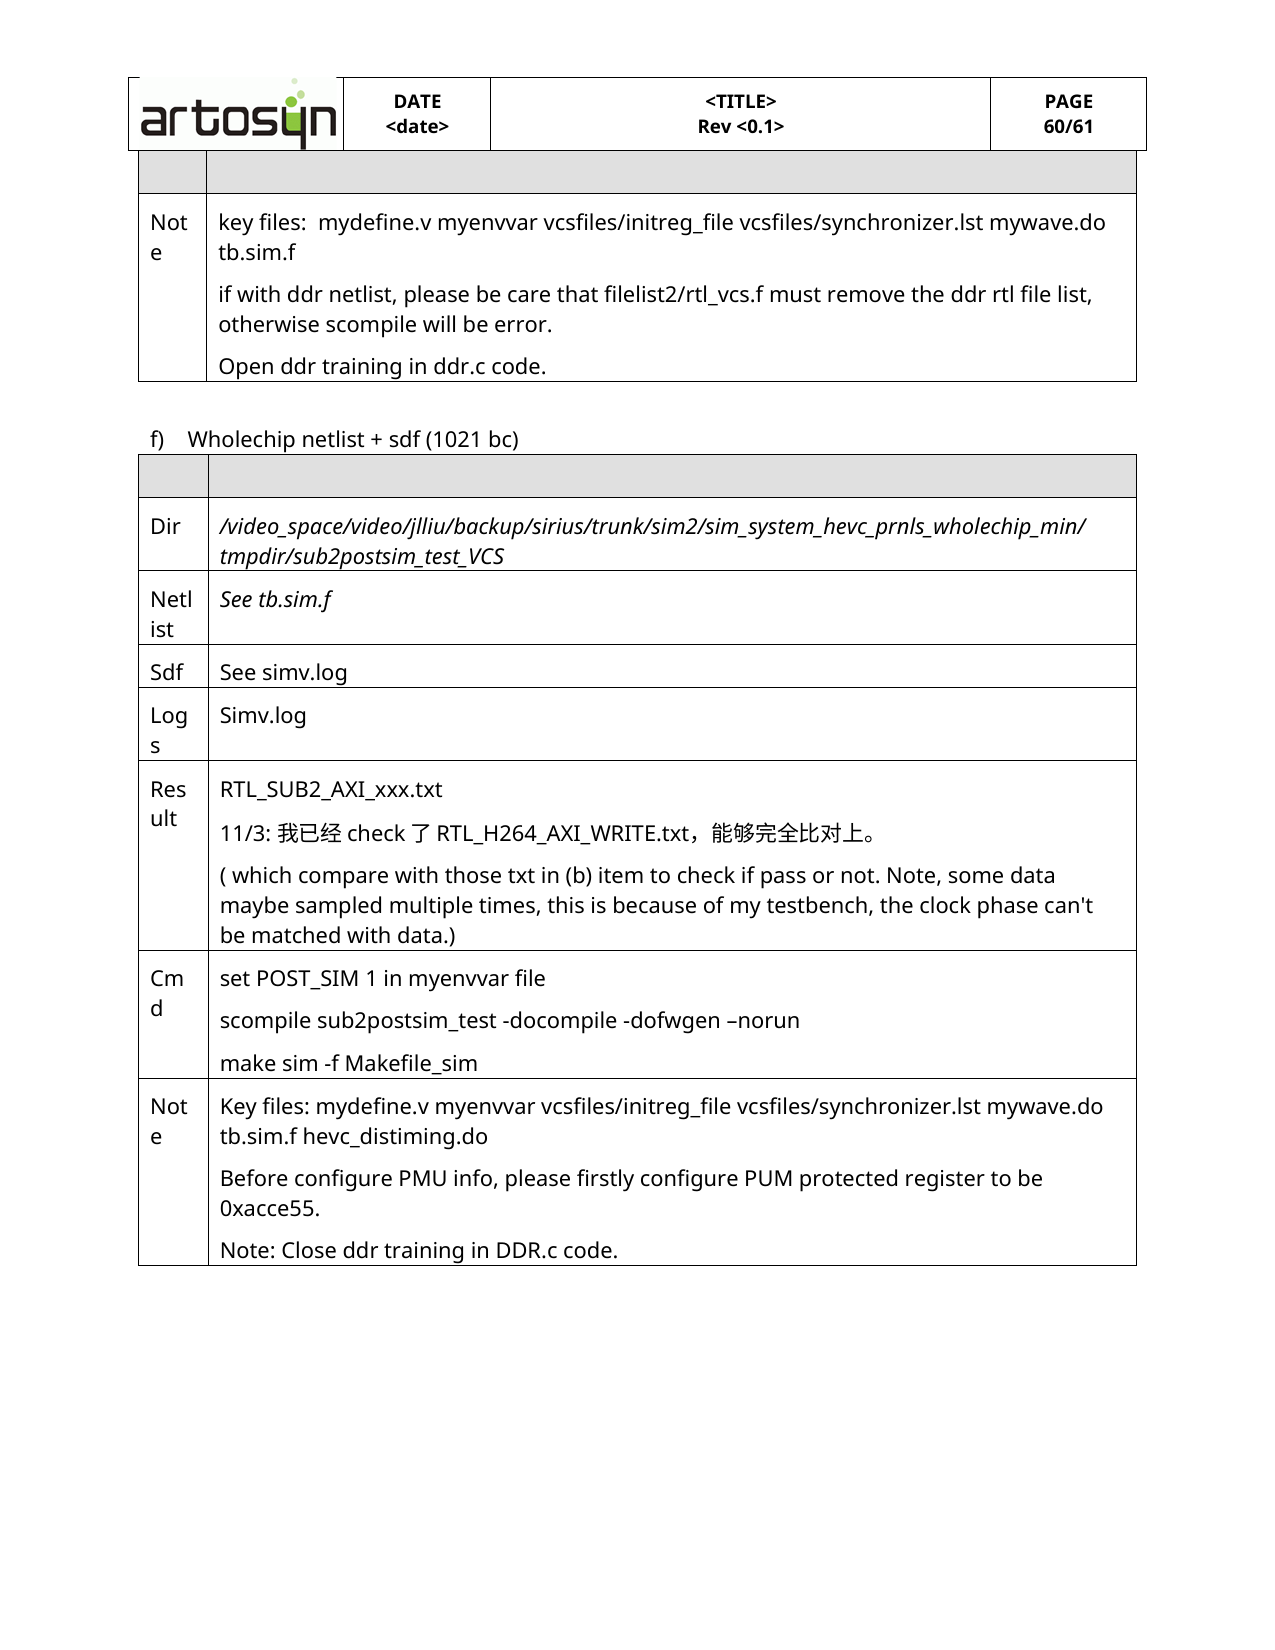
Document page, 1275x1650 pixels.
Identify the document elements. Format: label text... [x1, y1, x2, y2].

table_cell Note [139, 194, 206, 381]
table_cell Cmd [139, 951, 208, 1077]
table_cell Dir [139, 498, 208, 570]
table_cell key files: mydefine.v myenvvar vcsfiles/initreg_file vcsfiles/synchronizer.lst mywave.do tb.sim.f if with ddr netlist, please be care that filelist2/rtl_vcs.f must remove the ddr rtl file list, otherwise scompile will be error. Open ddr training in ddr.c code. [207, 194, 1136, 381]
table_cell See tb.sim.f [209, 571, 1136, 643]
table_cell Sdf [139, 645, 208, 687]
table_header [209, 455, 1136, 497]
table_cell /video_space/video/jlliu/backup/sirius/trunk/sim2/sim_system_hevc_prnls_wholechip_min/tmpdir/sub2postsim_test_VCS [209, 498, 1136, 570]
table_cell Key files: mydefine.v myenvvar vcsfiles/initreg_file vcsfiles/synchronizer.lst mywave.do tb.sim.f hevc_distiming.do Before configure PMU info, please firstly configure PUM protected register to be 0xacce55. Note: Close ddr training in DDR.c code. [209, 1079, 1136, 1265]
table_cell RTL_SUB2_AXI_xxx.txt 11/3: 我已经check了RTL_H264_AXI_WRITE.txt，能够完全比对上。 ( which compare with those txt in (b) item to check if pass or not. Note, some data maybe sampled multiple times, this is because of my testbench, the clock phase can't be matched with data.) [209, 761, 1136, 949]
table_cell See simv.log [209, 645, 1136, 687]
table_cell set POST_SIM 1 in myenvvar file scompile sub2postsim_test -docompile -dofwgen –norun make sim -f Makefile_sim [209, 951, 1136, 1077]
table_header [139, 455, 208, 497]
table_header [207, 151, 1136, 193]
table_header [139, 151, 206, 193]
picture [139, 77, 337, 150]
table_cell Note [139, 1079, 208, 1265]
table_cell Logs [139, 688, 208, 760]
table_cell Netlist [139, 571, 208, 643]
list Wholechip netlist + sdf (1021 bc) [150, 424, 1125, 454]
table_cell Result [139, 761, 208, 949]
table_cell Simv.log [209, 688, 1136, 760]
